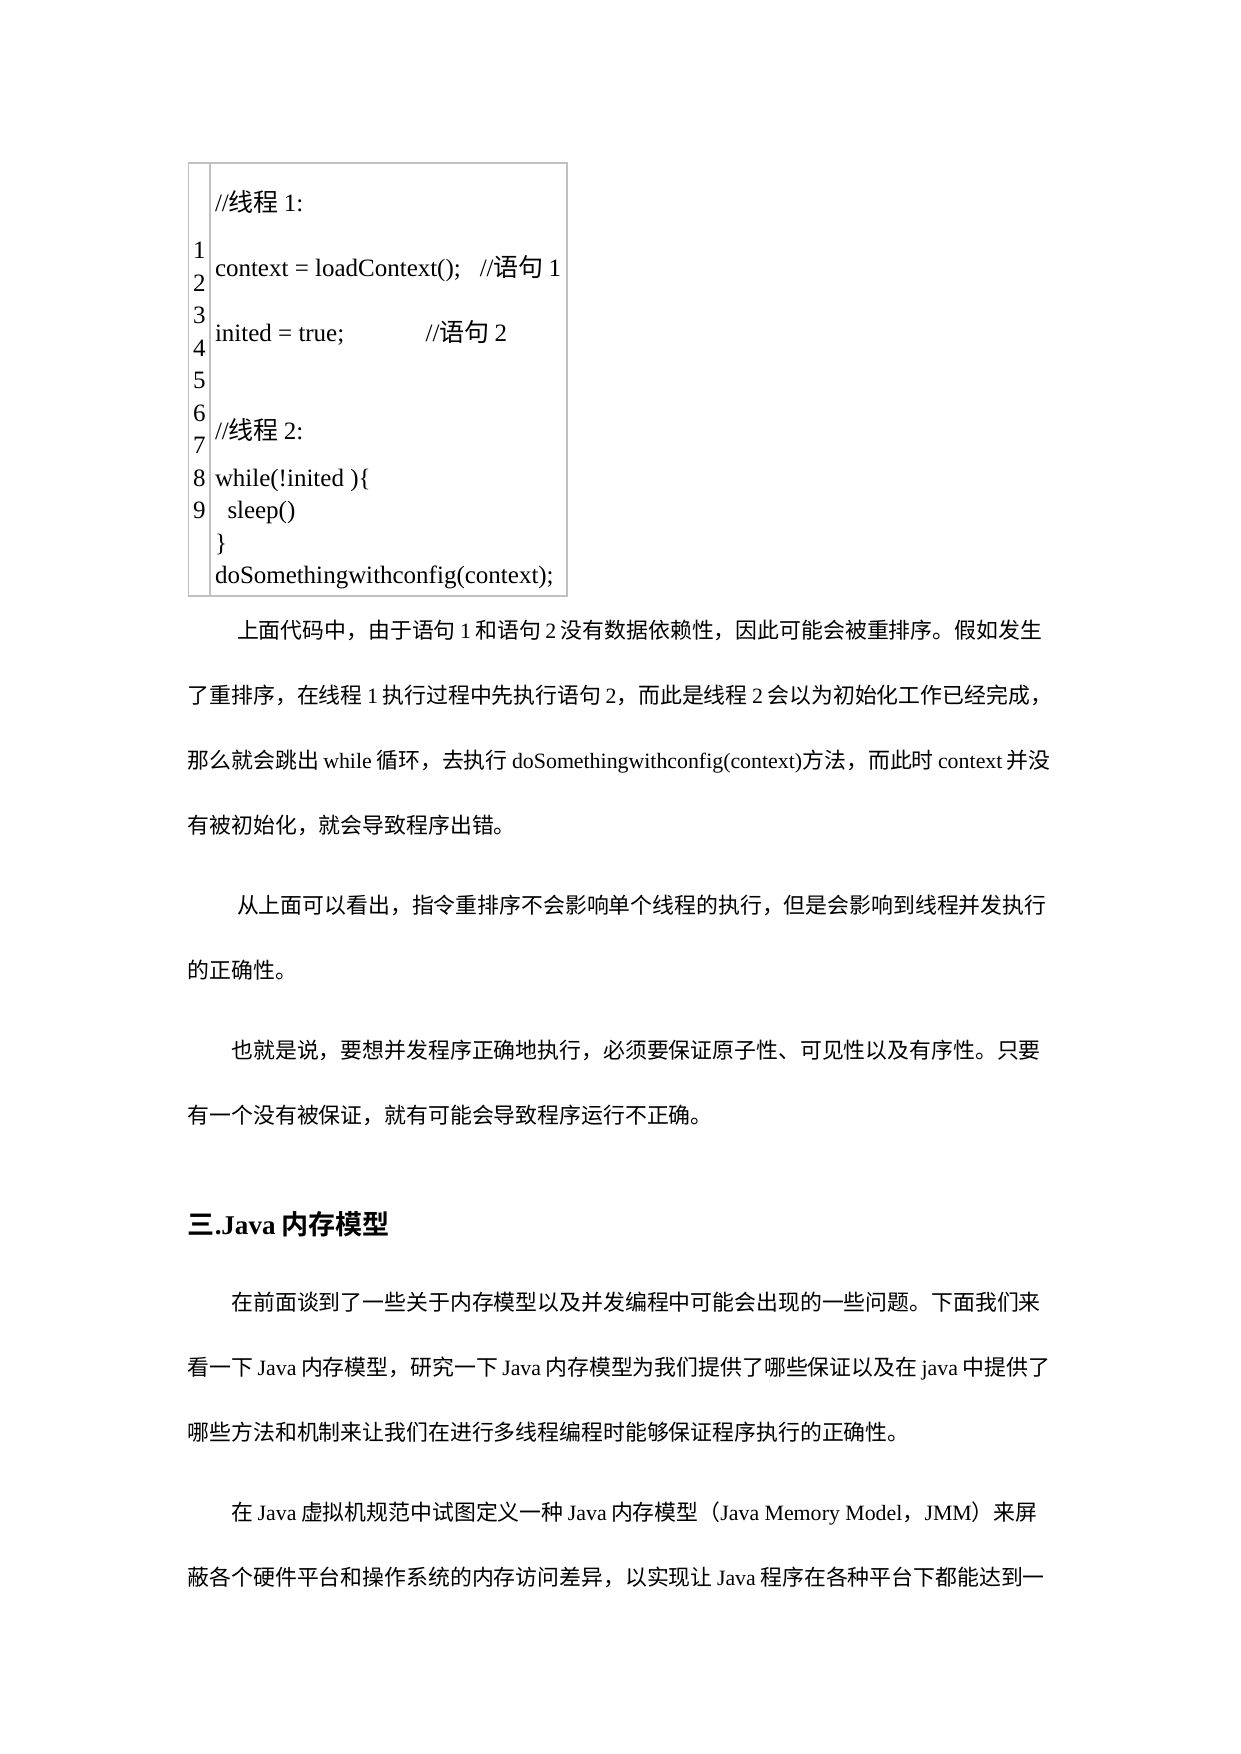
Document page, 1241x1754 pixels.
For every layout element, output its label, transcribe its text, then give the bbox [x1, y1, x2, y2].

text 也就是说，要想并发程序正确地执行，必须要保证原子性、可见性以及有序性。只要有一个没有被保证，就有可能会导致程序运行不正确。 [187, 1032, 1053, 1130]
table_header //线程1: context = loadContext(); //语句1 inited = true; //语句2 //线程2: while(!inited ){ sleep() } doSomethingwithconfig(context); [211, 164, 566, 595]
table_header 1 2 3 4 5 6 7 8 9 [189, 164, 209, 595]
text 在前面谈到了一些关于内存模型以及并发编程中可能会出现的一些问题。下面我们来看一下Java内存模型，研究一下Java内存模型为我们提供了哪些保证以及在java中提供了哪些方法和机制来让我们在进行多线程编程时能够保证程序执行的正确性。 [187, 1285, 1053, 1447]
text 三.Java内存模型 [187, 1191, 1053, 1256]
text 上面代码中，由于语句1和语句2没有数据依赖性，因此可能会被重排序。假如发生了重排序，在线程1执行过程中先执行语句2，而此是线程2会以为初始化工作已经完成，那么就会跳出while循环，去执行doSomethingwithconfig(context)方法，而此时context并没有被初始化，就会导致程序出错。 [187, 613, 1053, 840]
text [187, 1494, 1053, 1592]
text 从上面可以看出，指令重排序不会影响单个线程的执行，但是会影响到线程并发执行的正确性。 [187, 887, 1053, 985]
